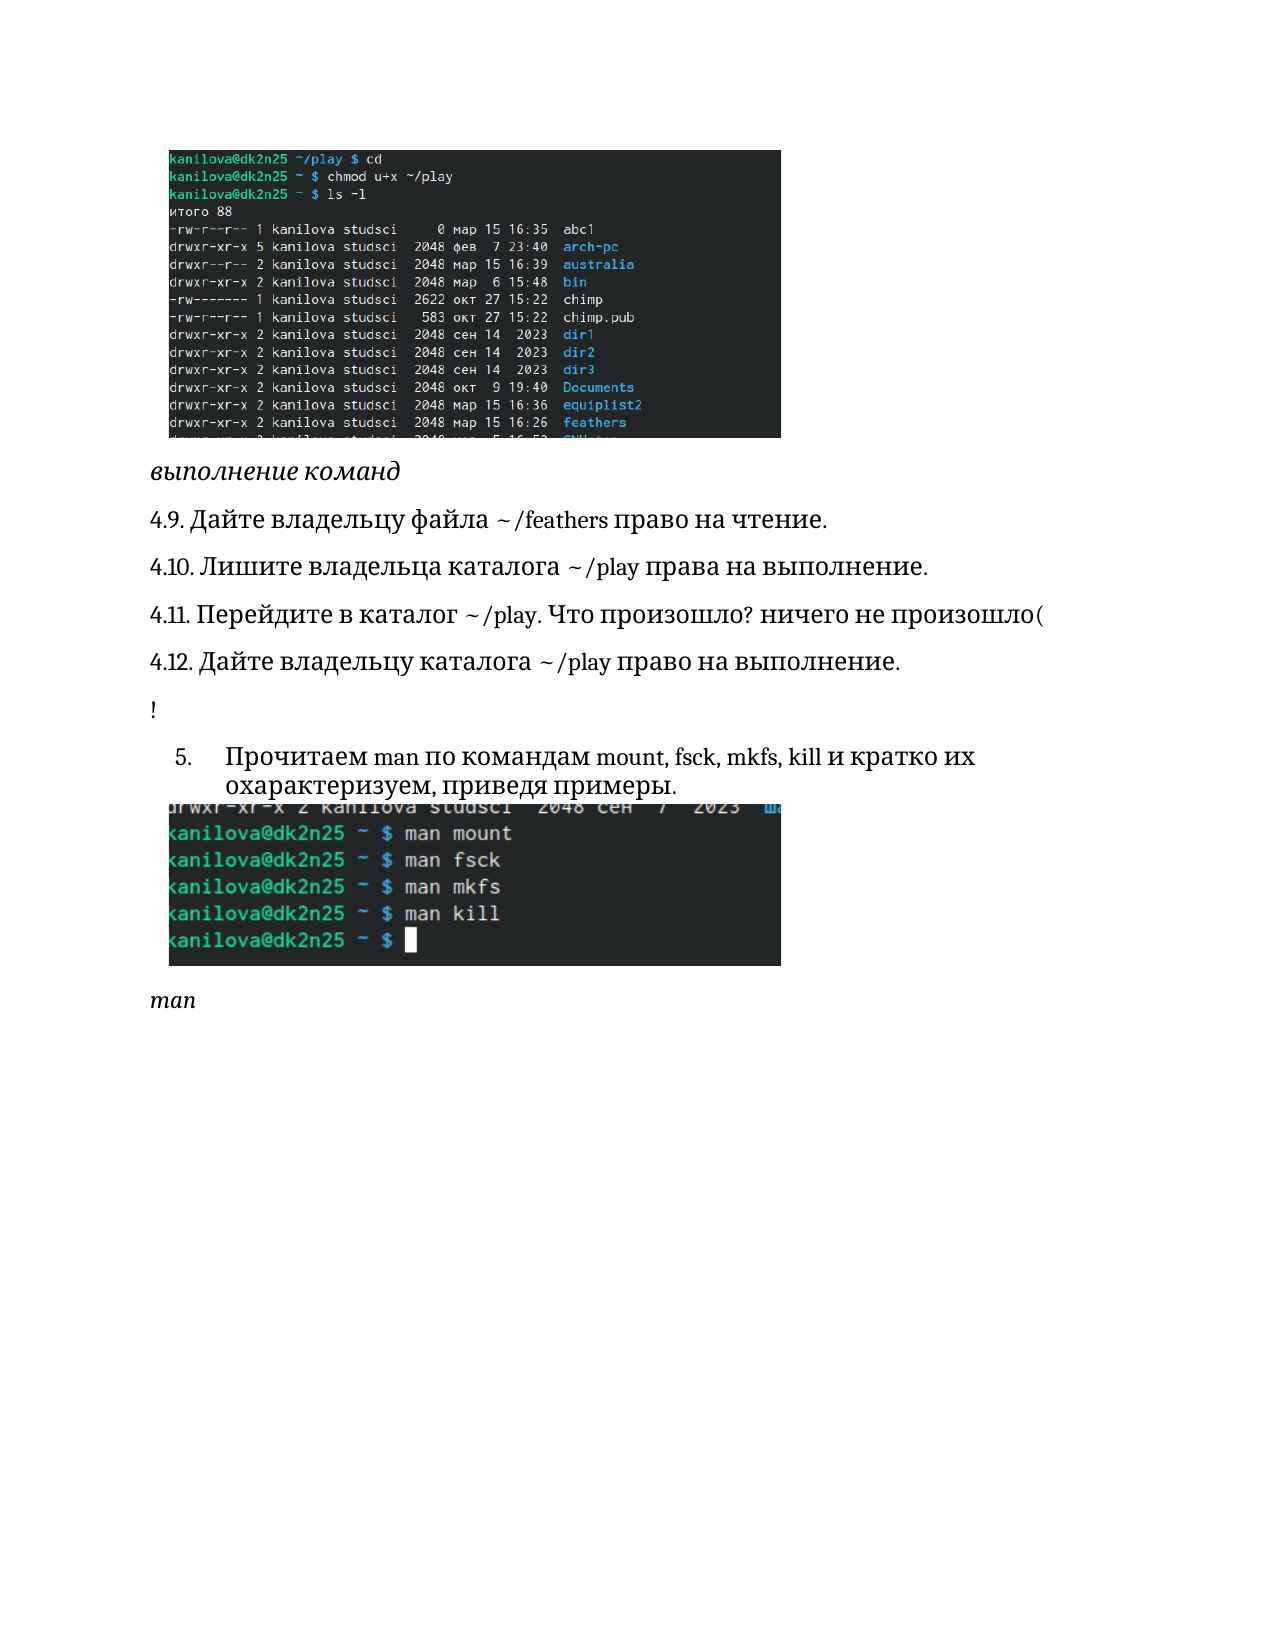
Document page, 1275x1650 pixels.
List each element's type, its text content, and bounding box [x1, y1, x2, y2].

text man [150, 986, 1125, 1015]
text 4.9. Дайте владельцу файла ~/feathers право на чтение. [150, 506, 1125, 534]
text ! [150, 696, 1125, 724]
text 4.10. Лишите владельца каталога ~/play права на выполнение. [150, 553, 1125, 582]
text выполнение команд [150, 458, 1125, 487]
picture [168, 804, 782, 966]
list Прочитаем man по командам mount, fsck, mkfs, kill и кратко их охарактеризуем, приведя примеры. [175, 743, 1125, 801]
text 4.11. Перейдите в каталог ~/play. Что произошло? ничего не произошло( [150, 601, 1125, 629]
text 4.12. Дайте владельцу каталога ~/play право на выполнение. [150, 648, 1125, 677]
picture [168, 150, 782, 438]
